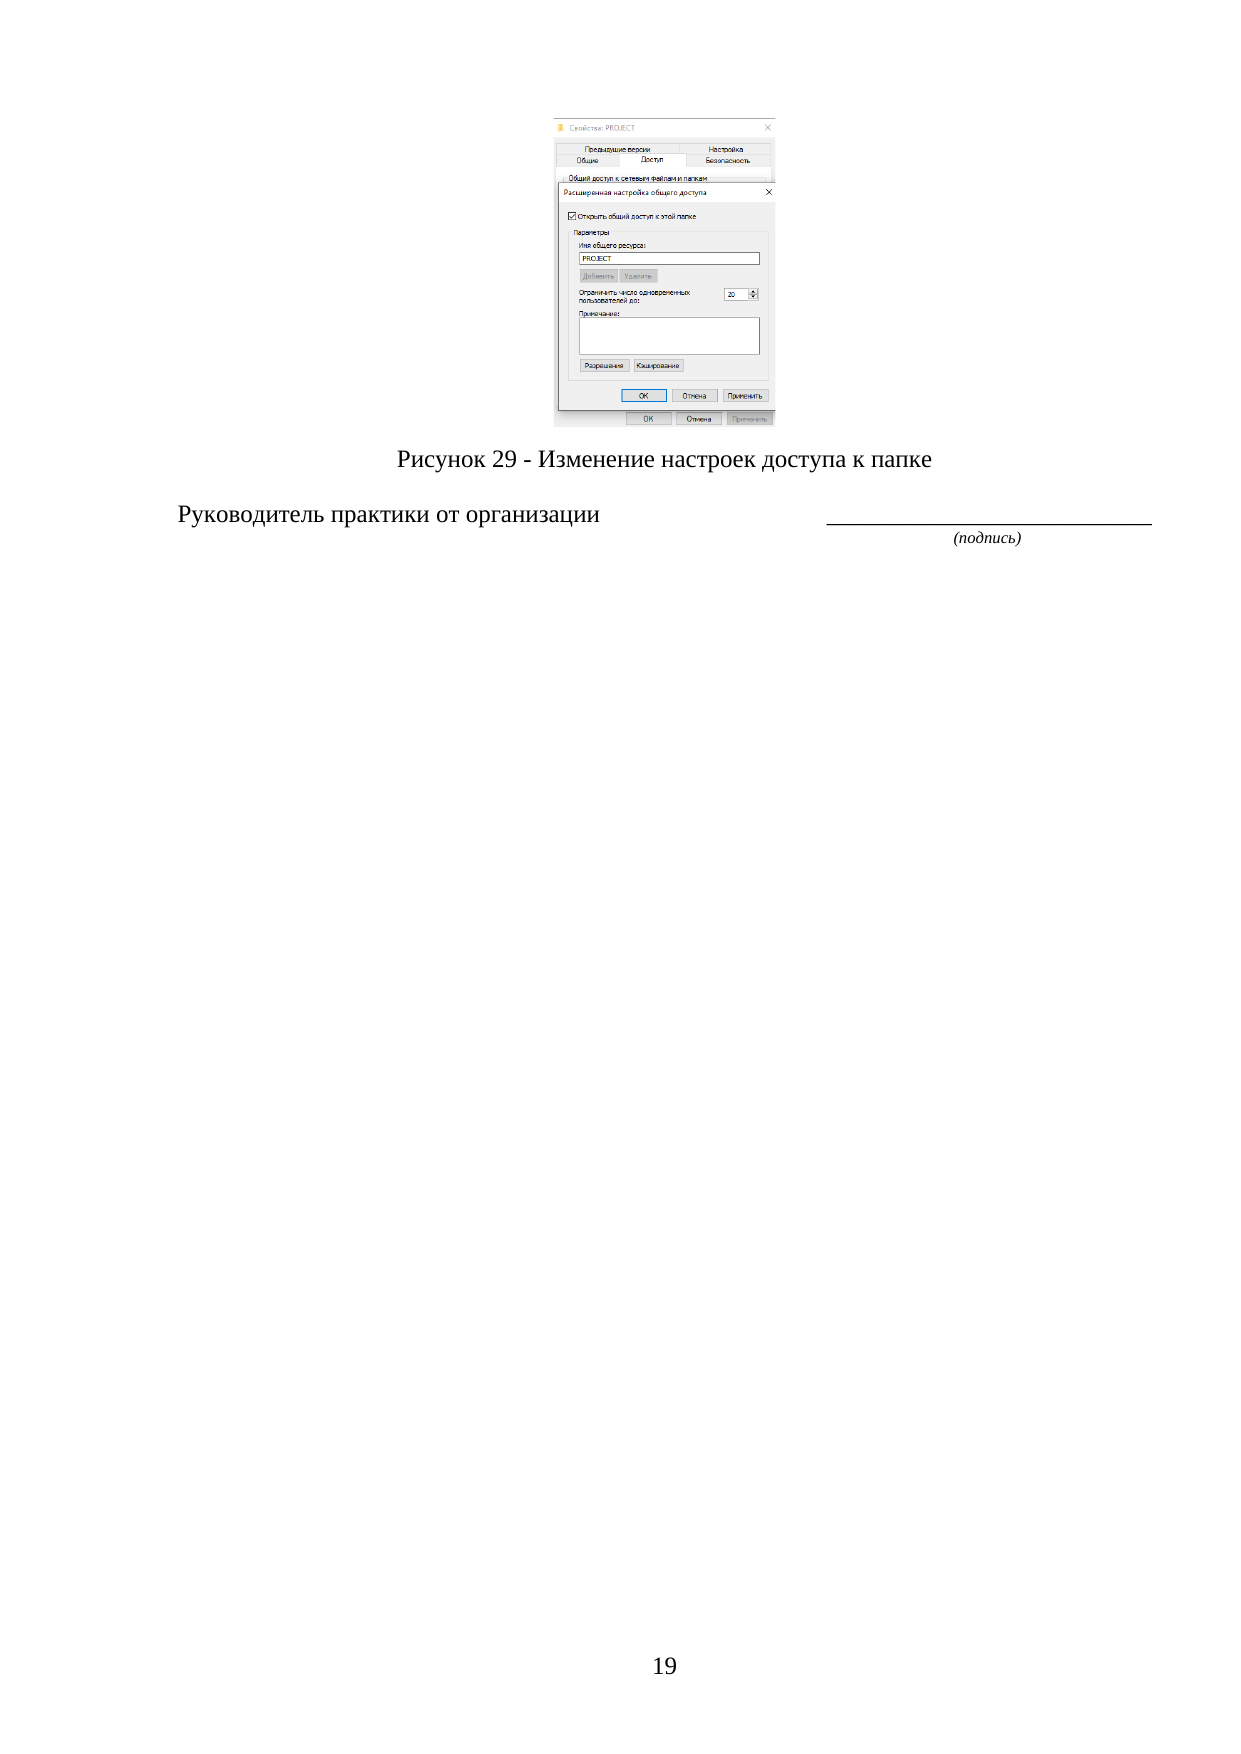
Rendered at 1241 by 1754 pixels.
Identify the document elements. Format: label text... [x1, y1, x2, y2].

picture [553, 118, 776, 427]
list Рисунок 29 - Изменение настроек доступа к папке [177, 444, 1152, 472]
text (подпись) [177, 528, 1152, 547]
text Руководитель практики от организации [177, 499, 1152, 528]
